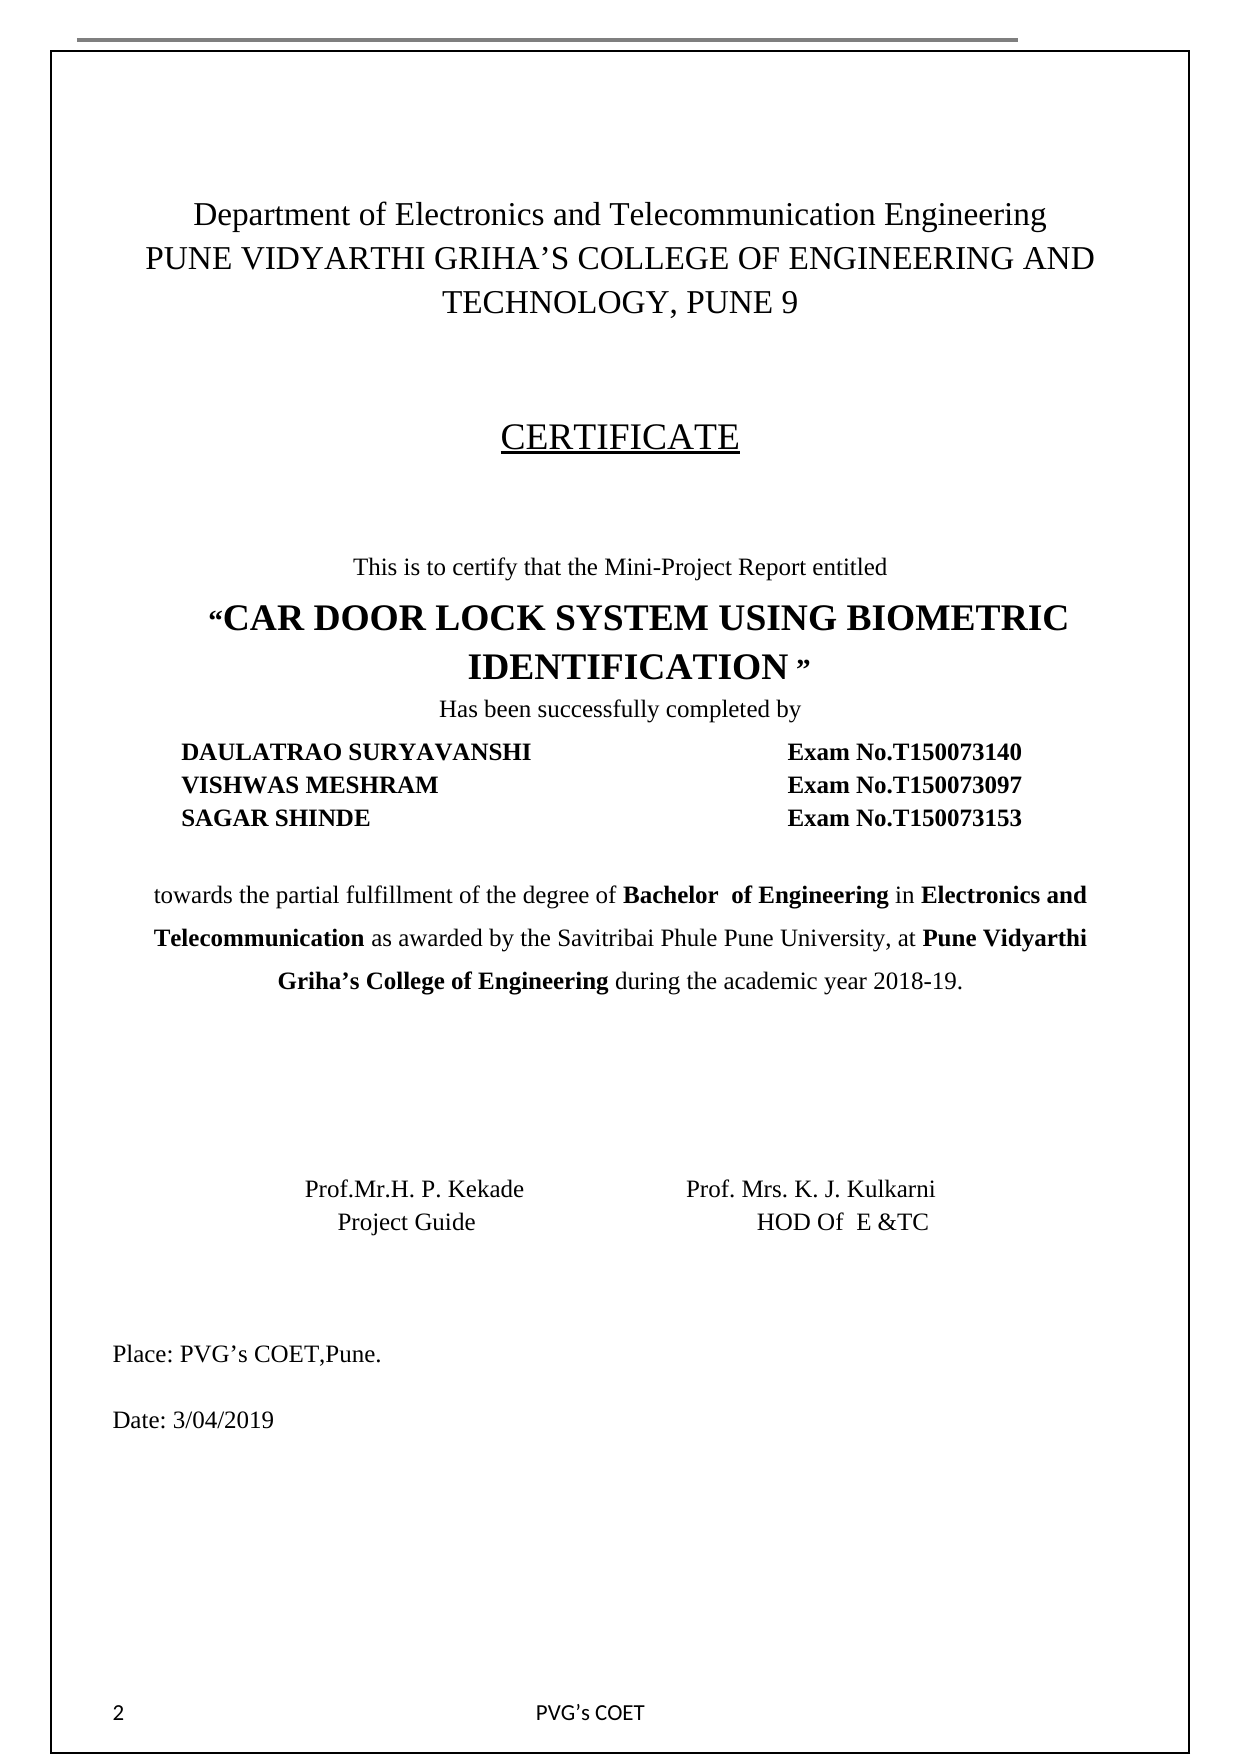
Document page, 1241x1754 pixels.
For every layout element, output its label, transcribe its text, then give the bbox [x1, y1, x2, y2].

text Project Guide HOD Of E &TC [262, 1207, 1128, 1236]
text SAGAR SHINDE Exam No.T150073153 [112, 803, 1128, 832]
text towards the partial fulfillment of the degree of Bachelor of Engineering in Electronics and Telecommunication as awarded by the Savitribai Phule Pune University, at Pune Vidyarthi Griha’s College of Engineering during the academic year 2018-19. [112, 880, 1128, 995]
text “car door lock system using biometric identification ” [150, 595, 1128, 688]
text VISHWAS MESHRAM Exam No.T150073097 [112, 771, 1128, 799]
text Has been successfully completed by [112, 694, 1128, 723]
text This is to certify that the Mini-Project Report entitled [112, 552, 1128, 581]
text CERTIFICATE [112, 414, 1128, 457]
text Prof.Mr.H. P. Kekade Prof. Mrs. K. J. Kulkarni [112, 1174, 1128, 1203]
text Date: 3/04/2019 [112, 1405, 1128, 1434]
text DAULATRAO SURYAVANSHI Exam No.T150073140 [112, 737, 1128, 766]
text Place: PVG’s COET,Pune. [112, 1339, 1128, 1368]
text PUNE VIDYARTHI GRIHA’S COLLEGE OF ENGINEERING AND TECHNOLOGY, PUNE 9 [112, 238, 1128, 321]
text Department of Electronics and Telecommunication Engineering [112, 194, 1128, 232]
